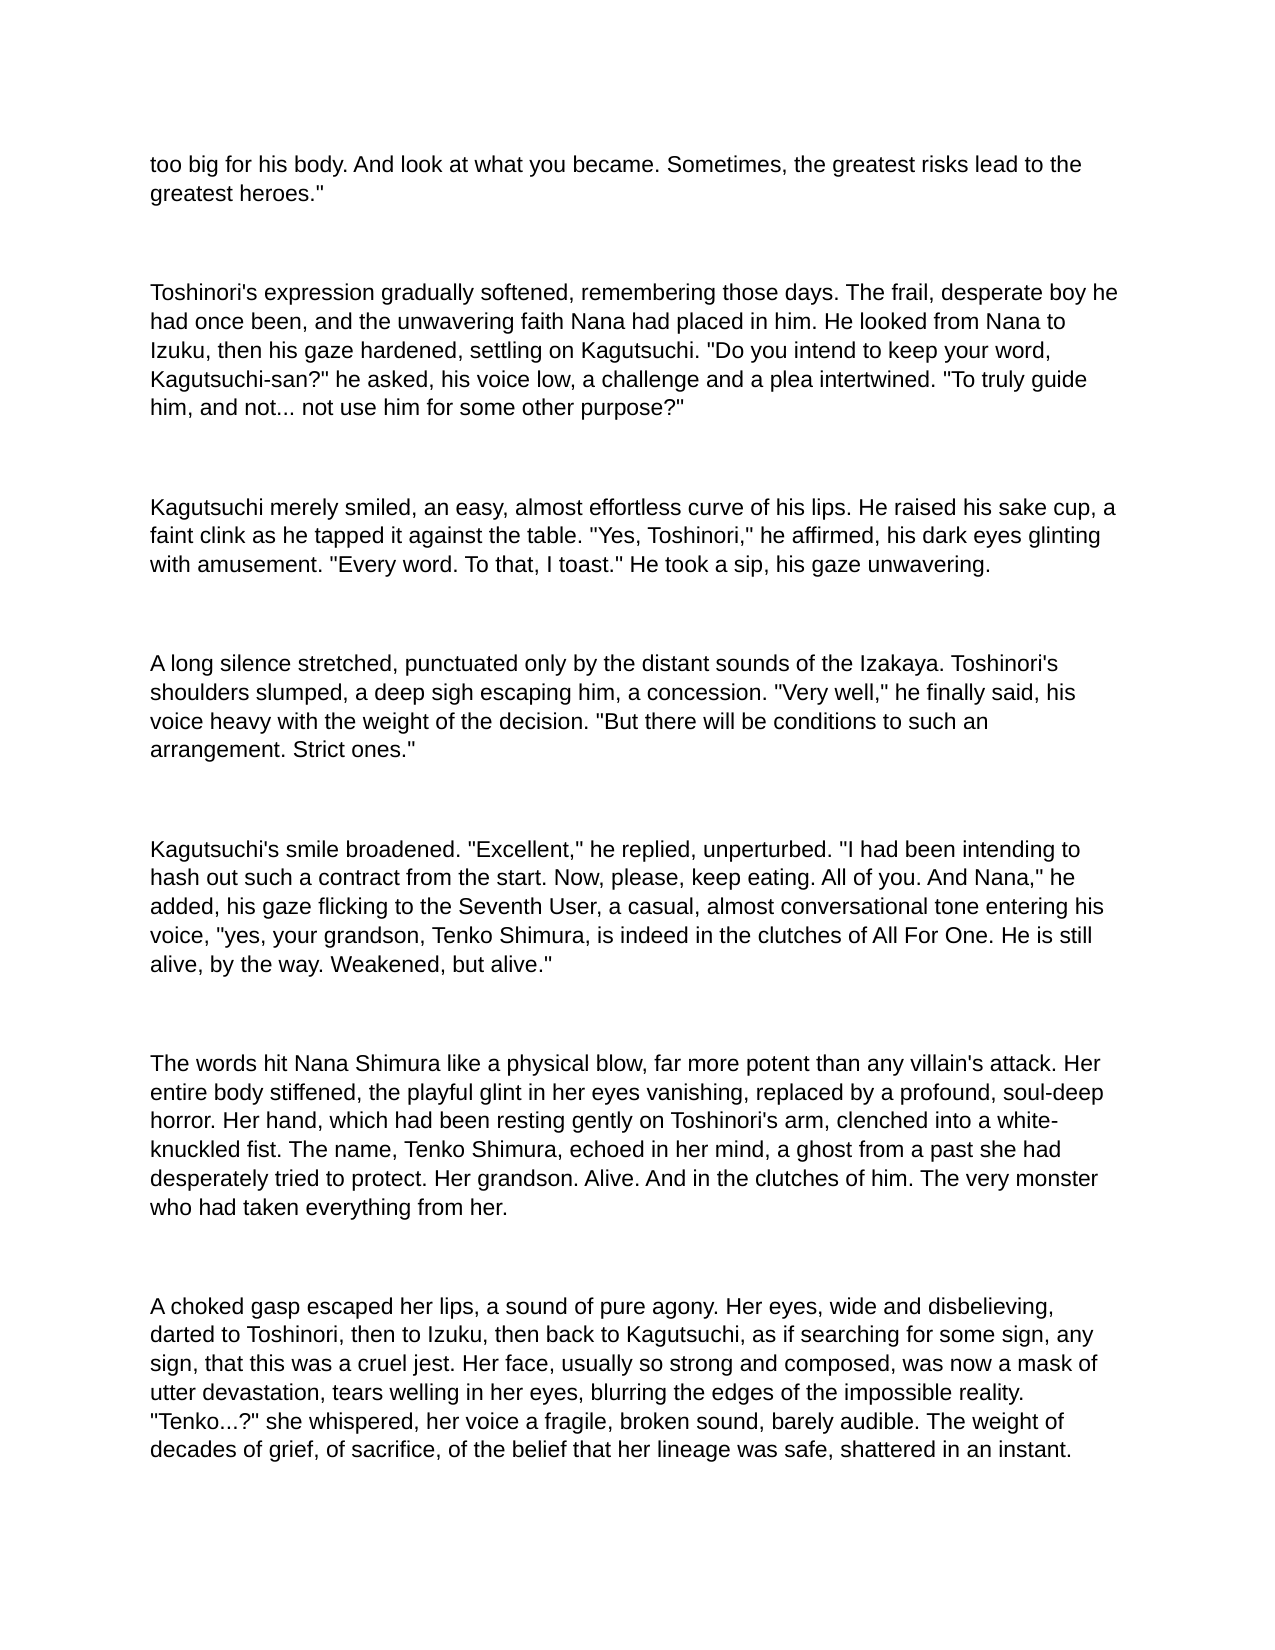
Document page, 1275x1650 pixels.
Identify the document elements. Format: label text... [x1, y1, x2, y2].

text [150, 150, 1125, 207]
text A long silence stretched, punctuated only by the distant sounds of the Izakaya. Toshinori's shoulders slumped, a deep sigh escaping him, a concession. "Very well," he finally said, his voice heavy with the weight of the decision. "But there will be conditions to such an arrangement. Strict ones." [150, 649, 1125, 764]
text Kagutsuchi's smile broadened. "Excellent," he replied, unperturbed. "I had been intending to hash out such a contract from the start. Now, please, keep eating. All of you. And Nana," he added, his gaze flicking to the Seventh User, a casual, almost conversational tone entering his voice, "yes, your grandson, Tenko Shimura, is indeed in the clutches of All For One. He is still alive, by the way. Weakened, but alive." [150, 834, 1125, 978]
text Toshinori's expression gradually softened, remembering those days. The frail, desperate boy he had once been, and the unwavering faith Nana had placed in him. He looked from Nana to Izuku, then his gaze hardened, settling on Kagutsuchi. "Do you intend to keep your word, Kagutsuchi-san?" he asked, his voice low, a challenge and a plea intertwined. "To truly guide him, and not... not use him for some other purpose?" [150, 278, 1125, 422]
text Kagutsuchi merely smiled, an easy, almost effortless curve of his lips. He raised his sake cup, a faint clink as he tapped it against the table. "Yes, Toshinori," he affirmed, his dark eyes glinting with amusement. "Every word. To that, I toast." He took a sip, his gaze unwavering. [150, 492, 1125, 578]
text A choked gasp escaped her lips, a sound of pure agony. Her eyes, wide and disbelieving, darted to Toshinori, then to Izuku, then back to Kagutsuchi, as if searching for some sign, any sign, that this was a cruel jest. Her face, usually so strong and composed, was now a mask of utter devastation, tears welling in her eyes, blurring the edges of the impossible reality. "Tenko...?" she whispered, her voice a fragile, broken sound, barely audible. The weight of decades of grief, of sacrifice, of the belief that her lineage was safe, shattered in an instant. [150, 1291, 1125, 1464]
text The words hit Nana Shimura like a physical blow, far more potent than any villain's attack. Her entire body stiffened, the playful glint in her eyes vanishing, replaced by a profound, soul-deep horror. Her hand, which had been resting gently on Toshinori's arm, clenched into a white-knuckled fist. The name, Tenko Shimura, echoed in her mind, a ghost from a past she had desperately tried to protect. Her grandson. Alive. And in the clutches of him. The very monster who had taken everything from her. [150, 1048, 1125, 1221]
